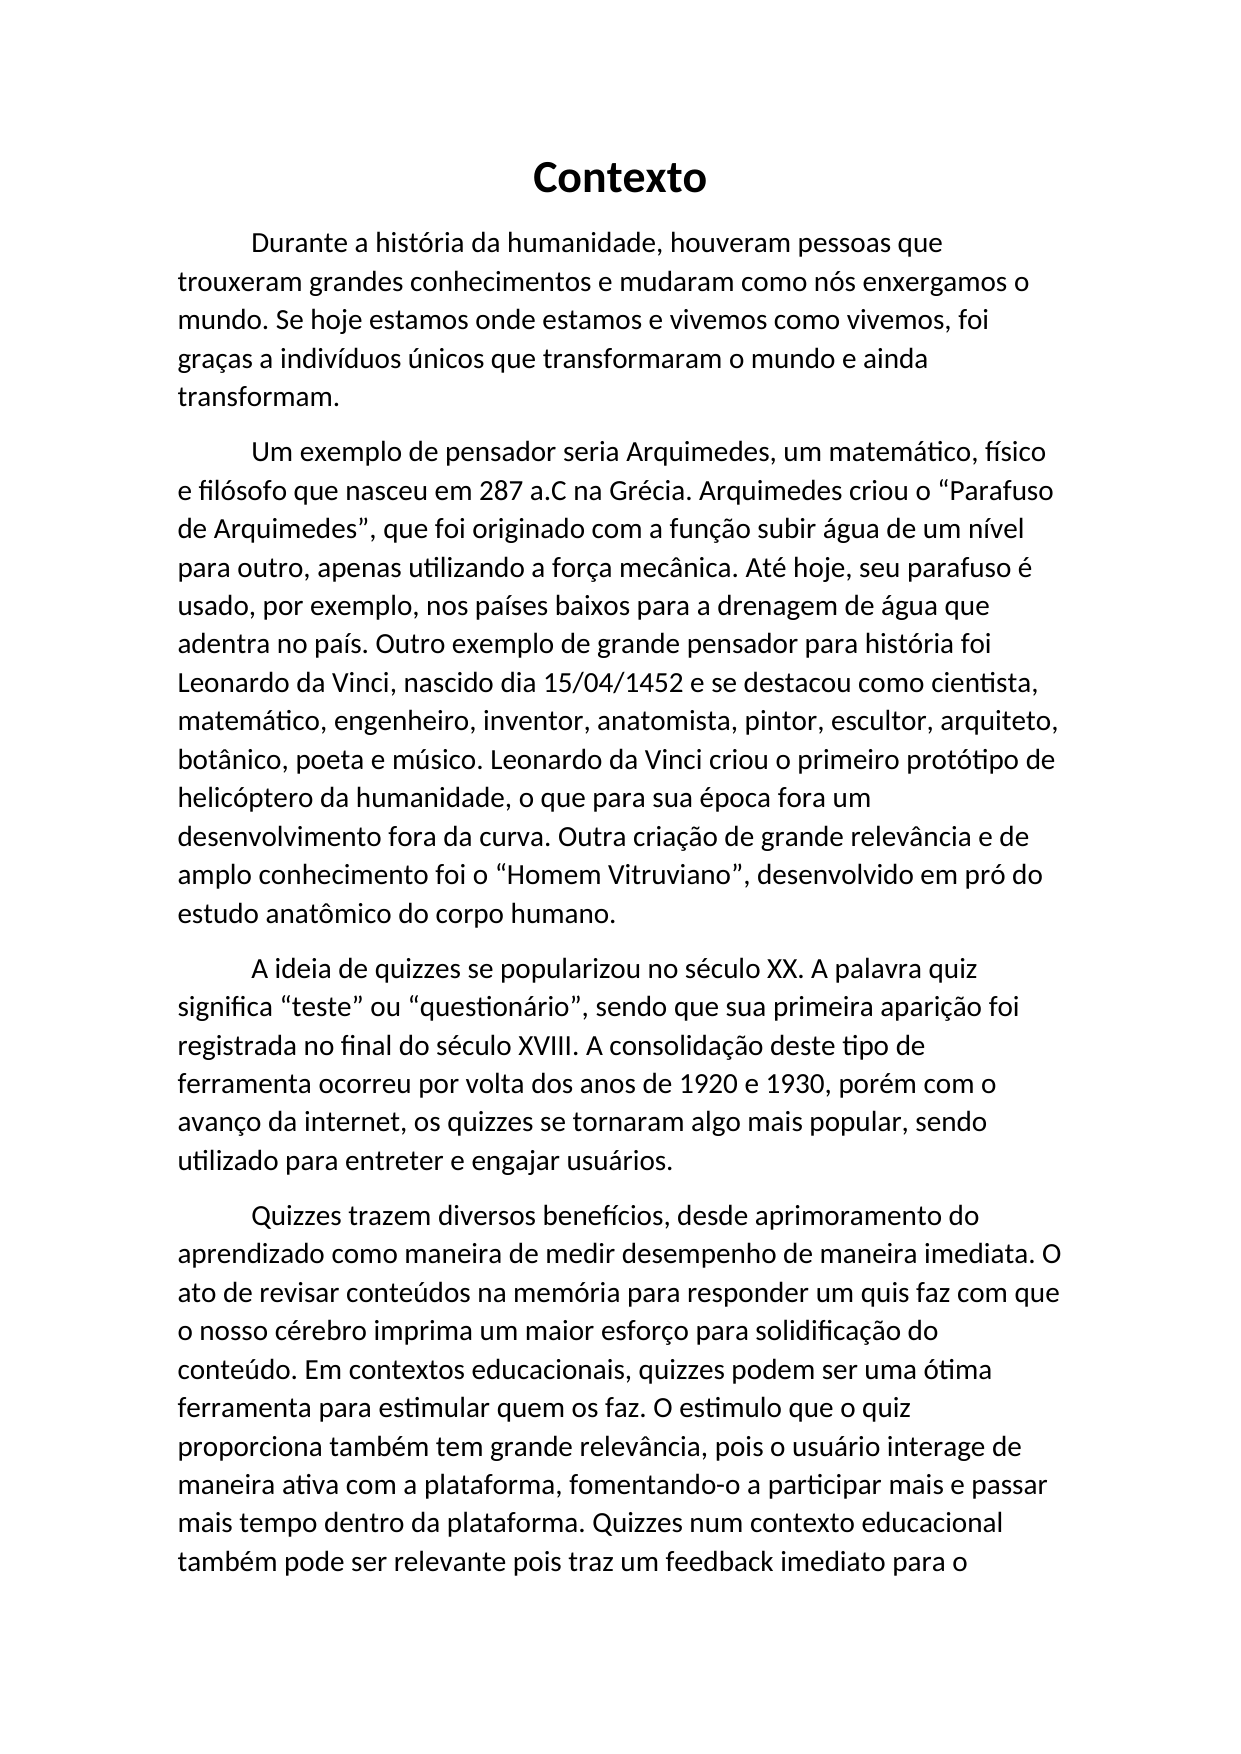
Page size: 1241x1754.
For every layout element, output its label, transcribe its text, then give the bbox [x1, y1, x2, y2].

text Um exemplo de pensador seria Arquimedes, um matemático, físico e filósofo que nasceu em 287 a.C na Grécia. Arquimedes criou o “Parafuso de Arquimedes”, que foi originado com a função subir água de um nível para outro, apenas utilizando a força mecânica. Até hoje, seu parafuso é usado, por exemplo, nos países baixos para a drenagem de água que adentra no país. Outro exemplo de grande pensador para história foi Leonardo da Vinci, nascido dia 15/04/1452 e se destacou como cientista, matemático, engenheiro, inventor, anatomista, pintor, escultor, arquiteto, botânico, poeta e músico. Leonardo da Vinci criou o primeiro protótipo de helicóptero da humanidade, o que para sua época fora um desenvolvimento fora da curva. Outra criação de grande relevância e de amplo conhecimento foi o “Homem Vitruviano”, desenvolvido em pró do estudo anatômico do corpo humano. [177, 433, 1063, 930]
text Durante a história da humanidade, houveram pessoas que trouxeram grandes conhecimentos e mudaram como nós enxergamos o mundo. Se hoje estamos onde estamos e vivemos como vivemos, foi graças a indivíduos únicos que transformaram o mundo e ainda transformam. [177, 224, 1063, 414]
text Contexto [177, 148, 1063, 203]
text A ideia de quizzes se popularizou no século XX. A palavra quiz significa “teste” ou “questionário”, sendo que sua primeira aparição foi registrada no final do século XVIII. A consolidação deste tipo de ferramenta ocorreu por volta dos anos de 1920 e 1930, porém com o avanço da internet, os quizzes se tornaram algo mais popular, sendo utilizado para entreter e engajar usuários. [177, 950, 1063, 1178]
